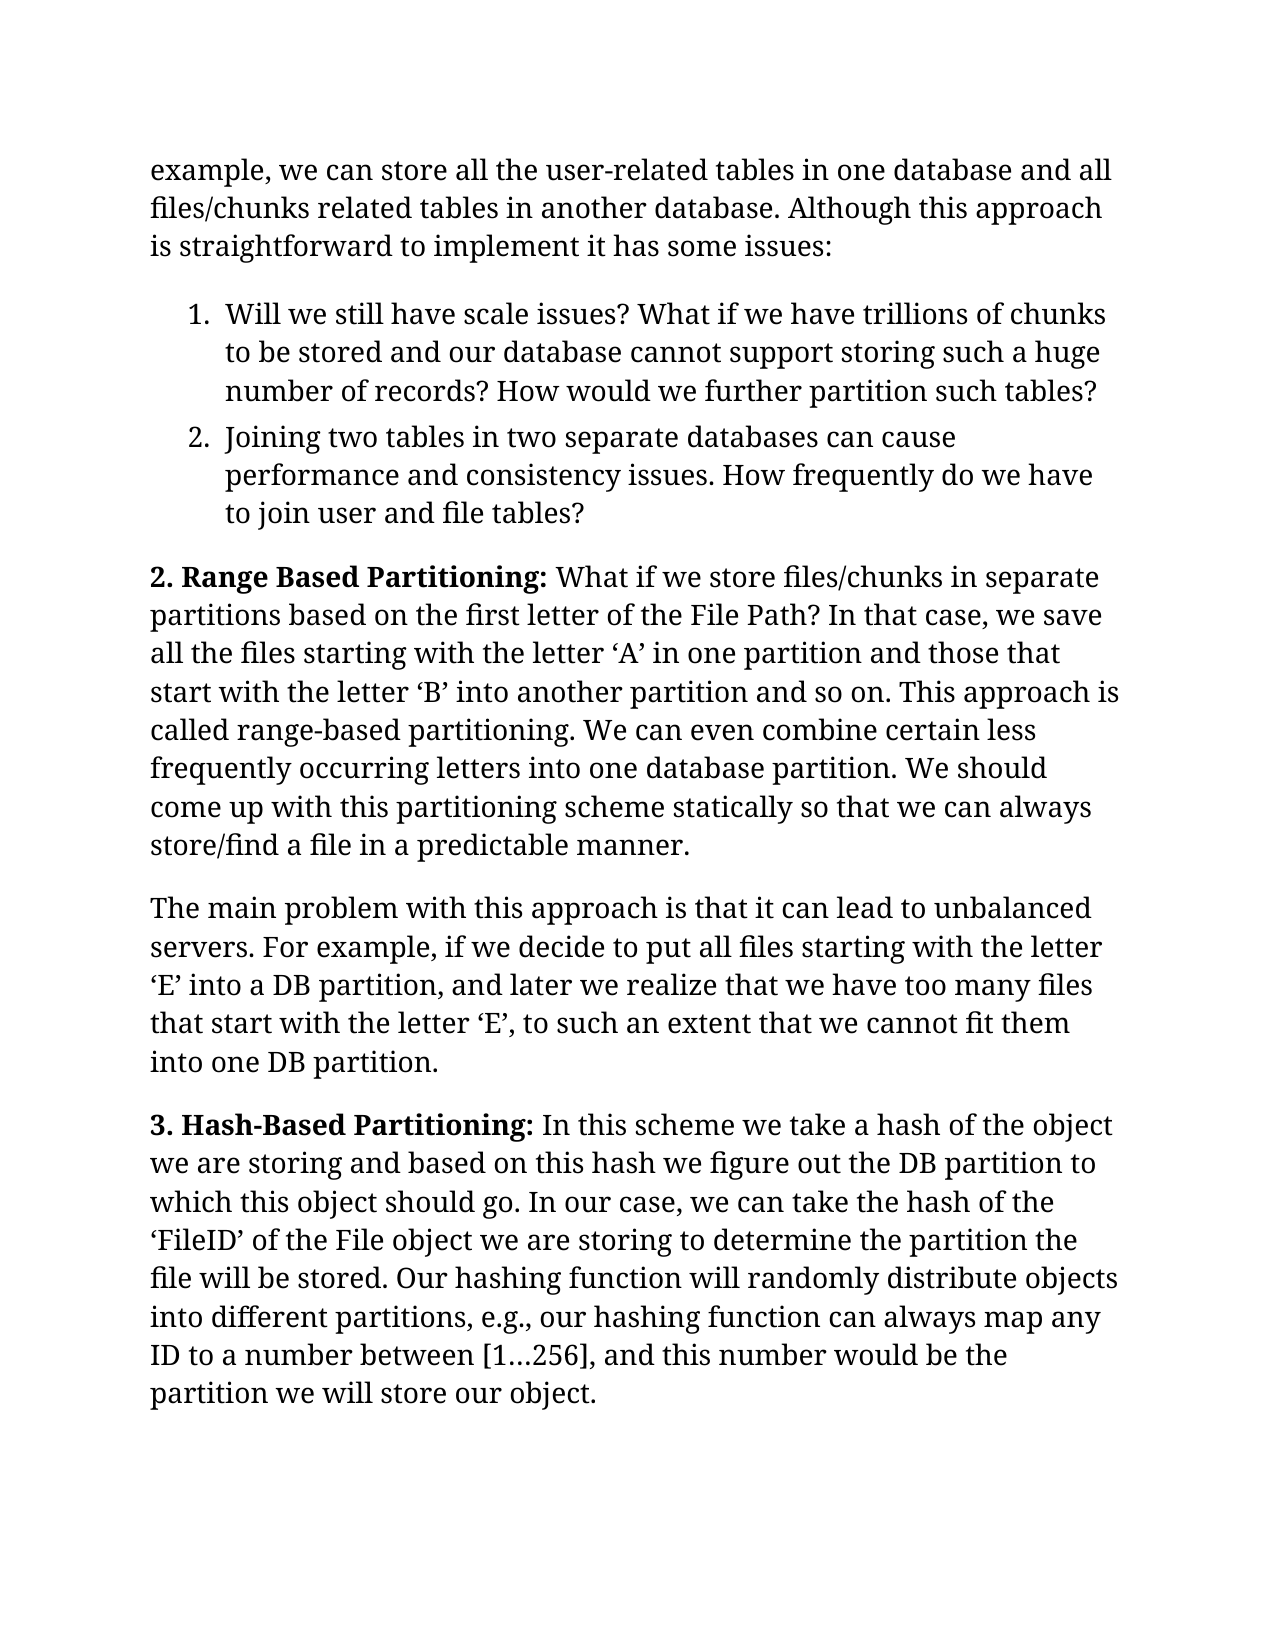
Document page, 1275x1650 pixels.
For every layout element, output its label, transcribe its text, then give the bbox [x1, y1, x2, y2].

text The main problem with this approach is that it can lead to unbalanced servers. For example, if we decide to put all files starting with the letter ‘E’ into a DB partition, and later we realize that we have too many files that start with the letter ‘E’, to such an extent that we cannot fit them into one DB partition. [150, 889, 1125, 1080]
text 2. Range Based Partitioning: What if we store files/chunks in separate partitions based on the first letter of the File Path? In that case, we save all the files starting with the letter ‘A’ in one partition and those that start with the letter ‘B’ into another partition and so on. This approach is called range-based partitioning. We can even combine certain less frequently occurring letters into one database partition. We should come up with this partitioning scheme statically so that we can always store/find a file in a predictable manner. [150, 557, 1125, 864]
list Joining two tables in two separate databases can cause performance and consistency issues. How frequently do we have to join user and file tables? [187, 417, 1125, 532]
list Will we still have scale issues? What if we have trillions of chunks to be stored and our database cannot support storing such a huge number of records? How would we further partition such tables? [187, 294, 1125, 409]
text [150, 150, 1125, 265]
text 3. Hash-Based Partitioning: In this scheme we take a hash of the object we are storing and based on this hash we figure out the DB partition to which this object should go. In our case, we can take the hash of the ‘FileID’ of the File object we are storing to determine the partition the file will be stored. Our hashing function will randomly distribute objects into different partitions, e.g., our hashing function can always map any ID to a number between [1…256], and this number would be the partition we will store our object. [150, 1105, 1125, 1412]
